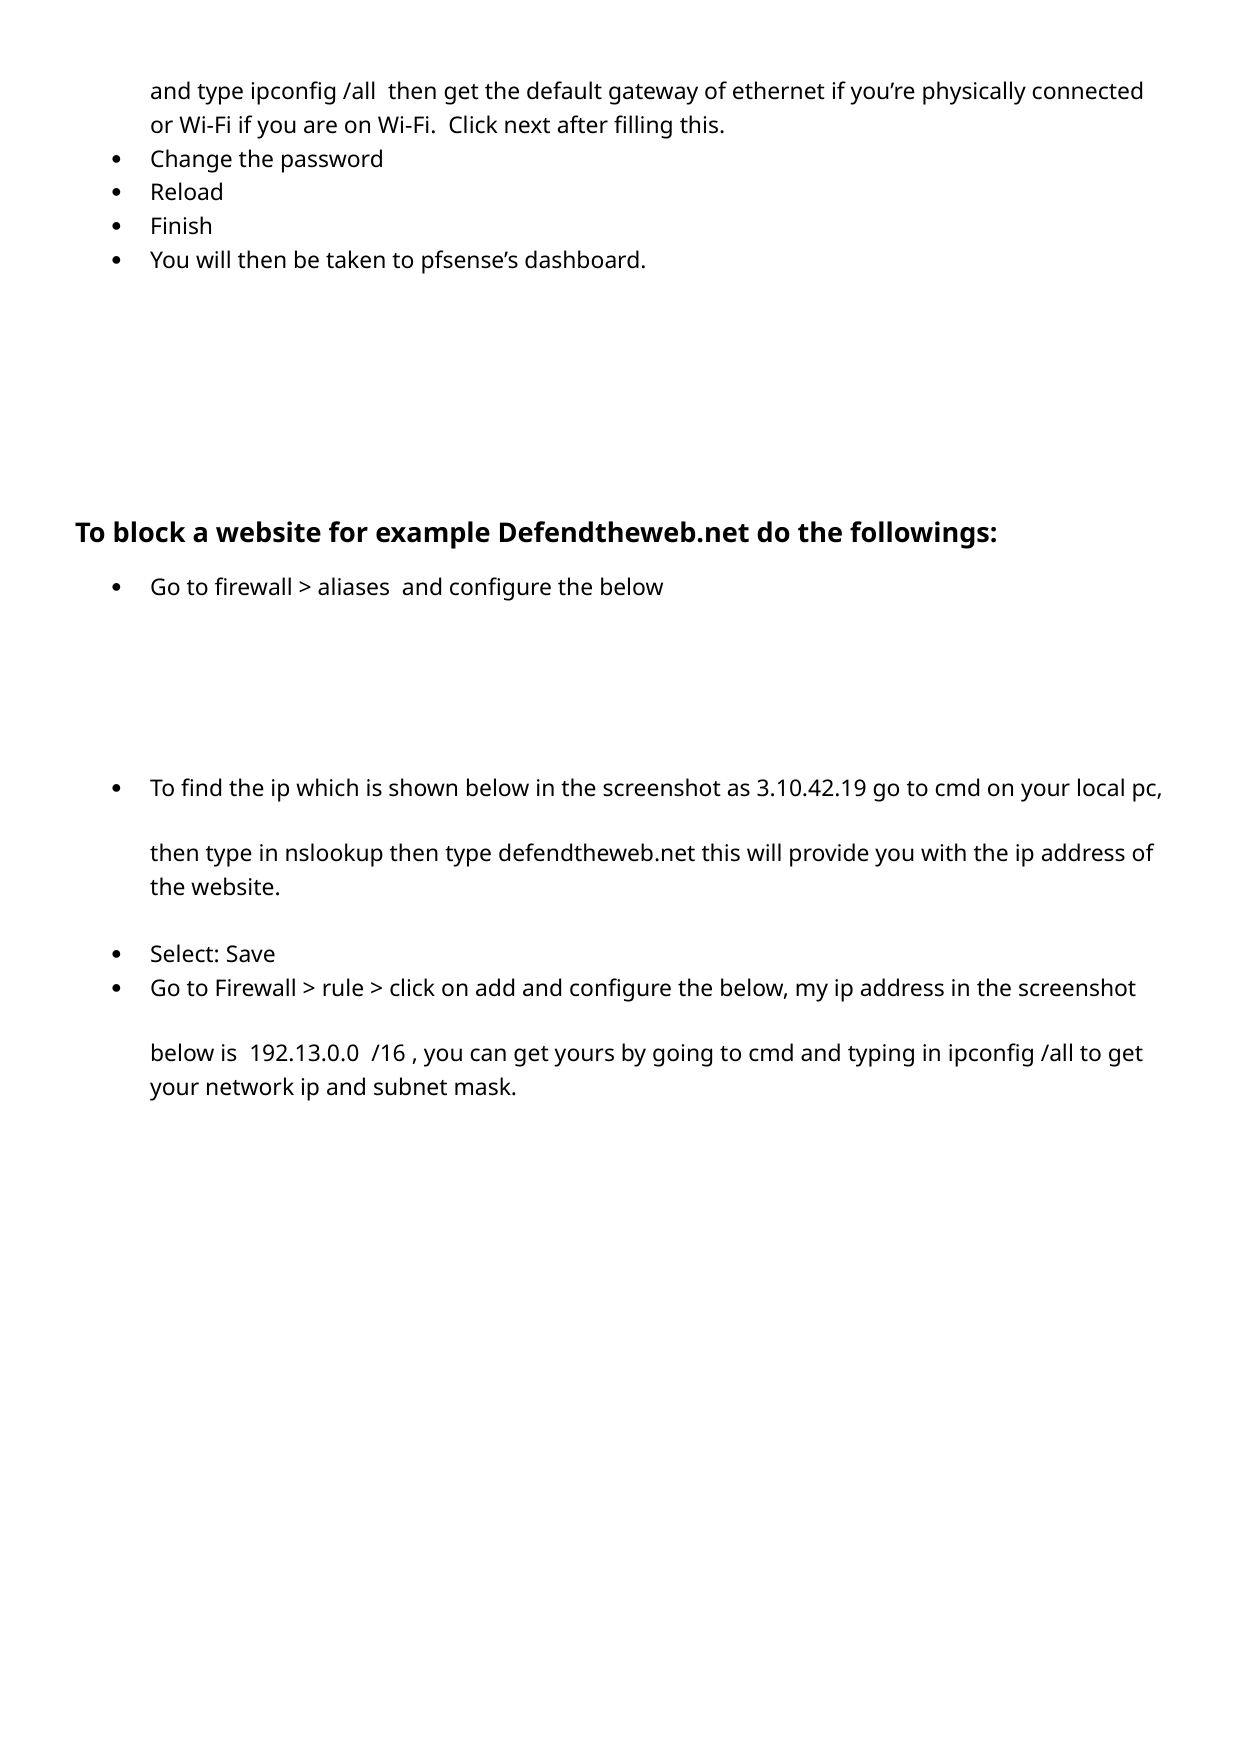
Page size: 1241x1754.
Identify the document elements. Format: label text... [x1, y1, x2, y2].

list Finish [112, 210, 1165, 241]
list Reload [112, 176, 1165, 207]
text To block a website for example Defendtheweb.net do the followings: [75, 514, 1165, 551]
list You will then be taken to pfsense’s dashboard. [112, 244, 1165, 275]
list Change the password [112, 142, 1165, 174]
list Select: Save [112, 938, 1165, 969]
list Go to Firewall > rule > click on add and configure the below, my ip address in the screenshot below is 192.13.0.0 /16 , you can get yours by going to cmd and typing in ipconfig /all to get your network ip and subnet mask. [112, 972, 1165, 1102]
list Go to firewall > aliases and configure the below [112, 570, 1165, 602]
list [112, 75, 1165, 140]
list To find the ip which is shown below in the screenshot as 3.10.42.19 go to cmd on your local pc, then type in nslookup then type defendtheweb.net this will provide you with the ip address of the website. [112, 772, 1165, 902]
